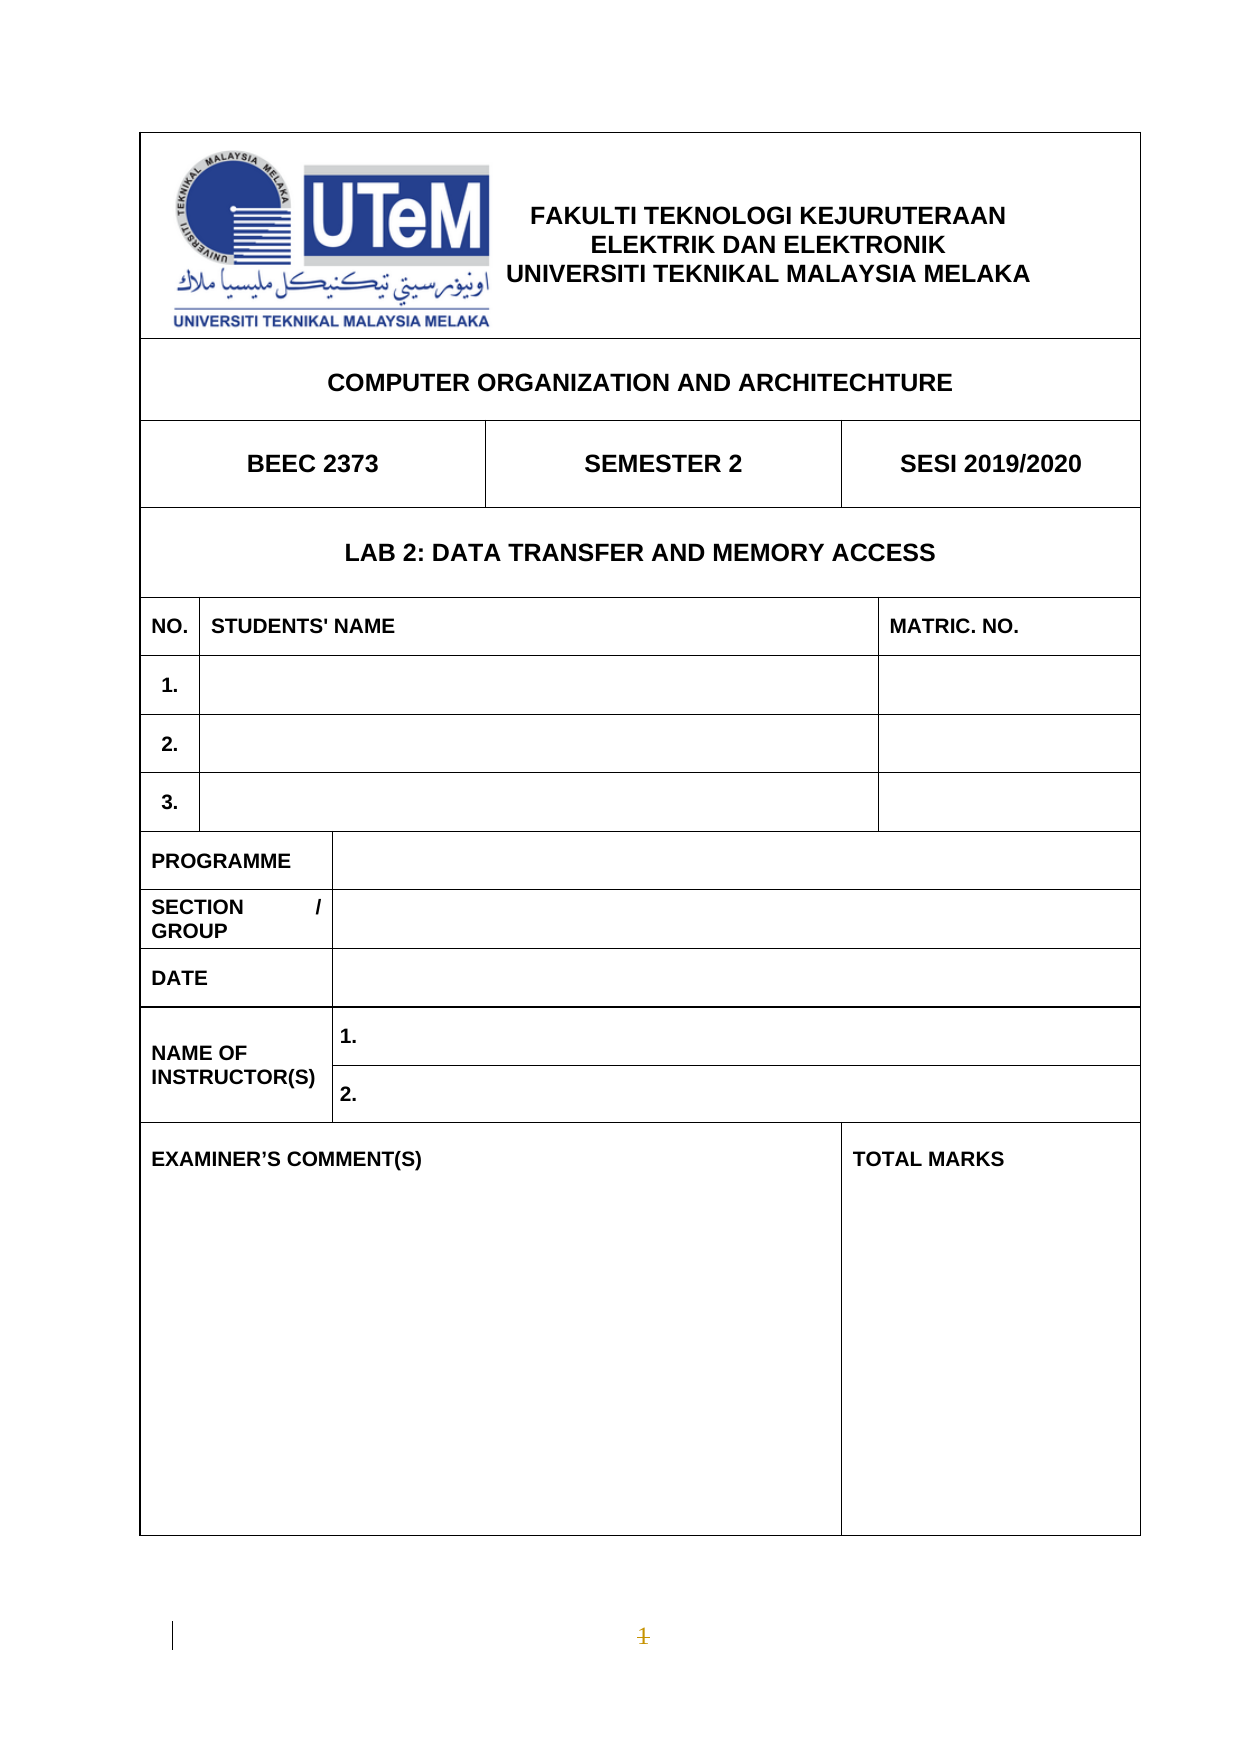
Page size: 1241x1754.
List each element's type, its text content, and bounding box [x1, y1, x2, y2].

table_cell [200, 656, 878, 714]
table_cell SECTION / GROUP [141, 890, 332, 948]
table_cell 1. [141, 656, 199, 714]
table_cell TOTAL MARKS [842, 1123, 1140, 1535]
table_cell [879, 656, 1140, 714]
table_cell DATE [141, 949, 332, 1006]
table_cell 2. [141, 715, 199, 772]
table_cell [333, 890, 1140, 948]
table_cell SEMESTER 2 [486, 421, 841, 507]
table_cell PROGRAMME [141, 832, 332, 889]
table_cell [333, 832, 1140, 889]
table_cell [200, 715, 878, 772]
table_header [141, 133, 1140, 338]
table_cell MATRIC. NO. [879, 598, 1140, 655]
table_cell NAME OF INSTRUCTOR(S) [141, 1008, 332, 1122]
table_cell [879, 773, 1140, 831]
table_cell NO. [141, 598, 199, 655]
table_cell [333, 1066, 1140, 1122]
table_cell [333, 1008, 1140, 1065]
table_cell BEEC 2373 [141, 421, 485, 507]
table_cell LAB 2: DATA TRANSFER AND MEMORY ACCESS [141, 508, 1140, 597]
table_cell EXAMINER’S COMMENT(S) [141, 1123, 841, 1535]
table_cell COMPUTER ORGANIZATION AND ARCHITECHTURE [141, 339, 1140, 419]
table_cell STUDENTS' NAME [200, 598, 878, 655]
table_cell [333, 949, 1140, 1006]
picture [161, 150, 497, 332]
table_cell SESI 2019/2020 [842, 421, 1140, 507]
table_cell [879, 715, 1140, 772]
table_cell 3. [141, 773, 199, 831]
table_cell [200, 773, 878, 831]
